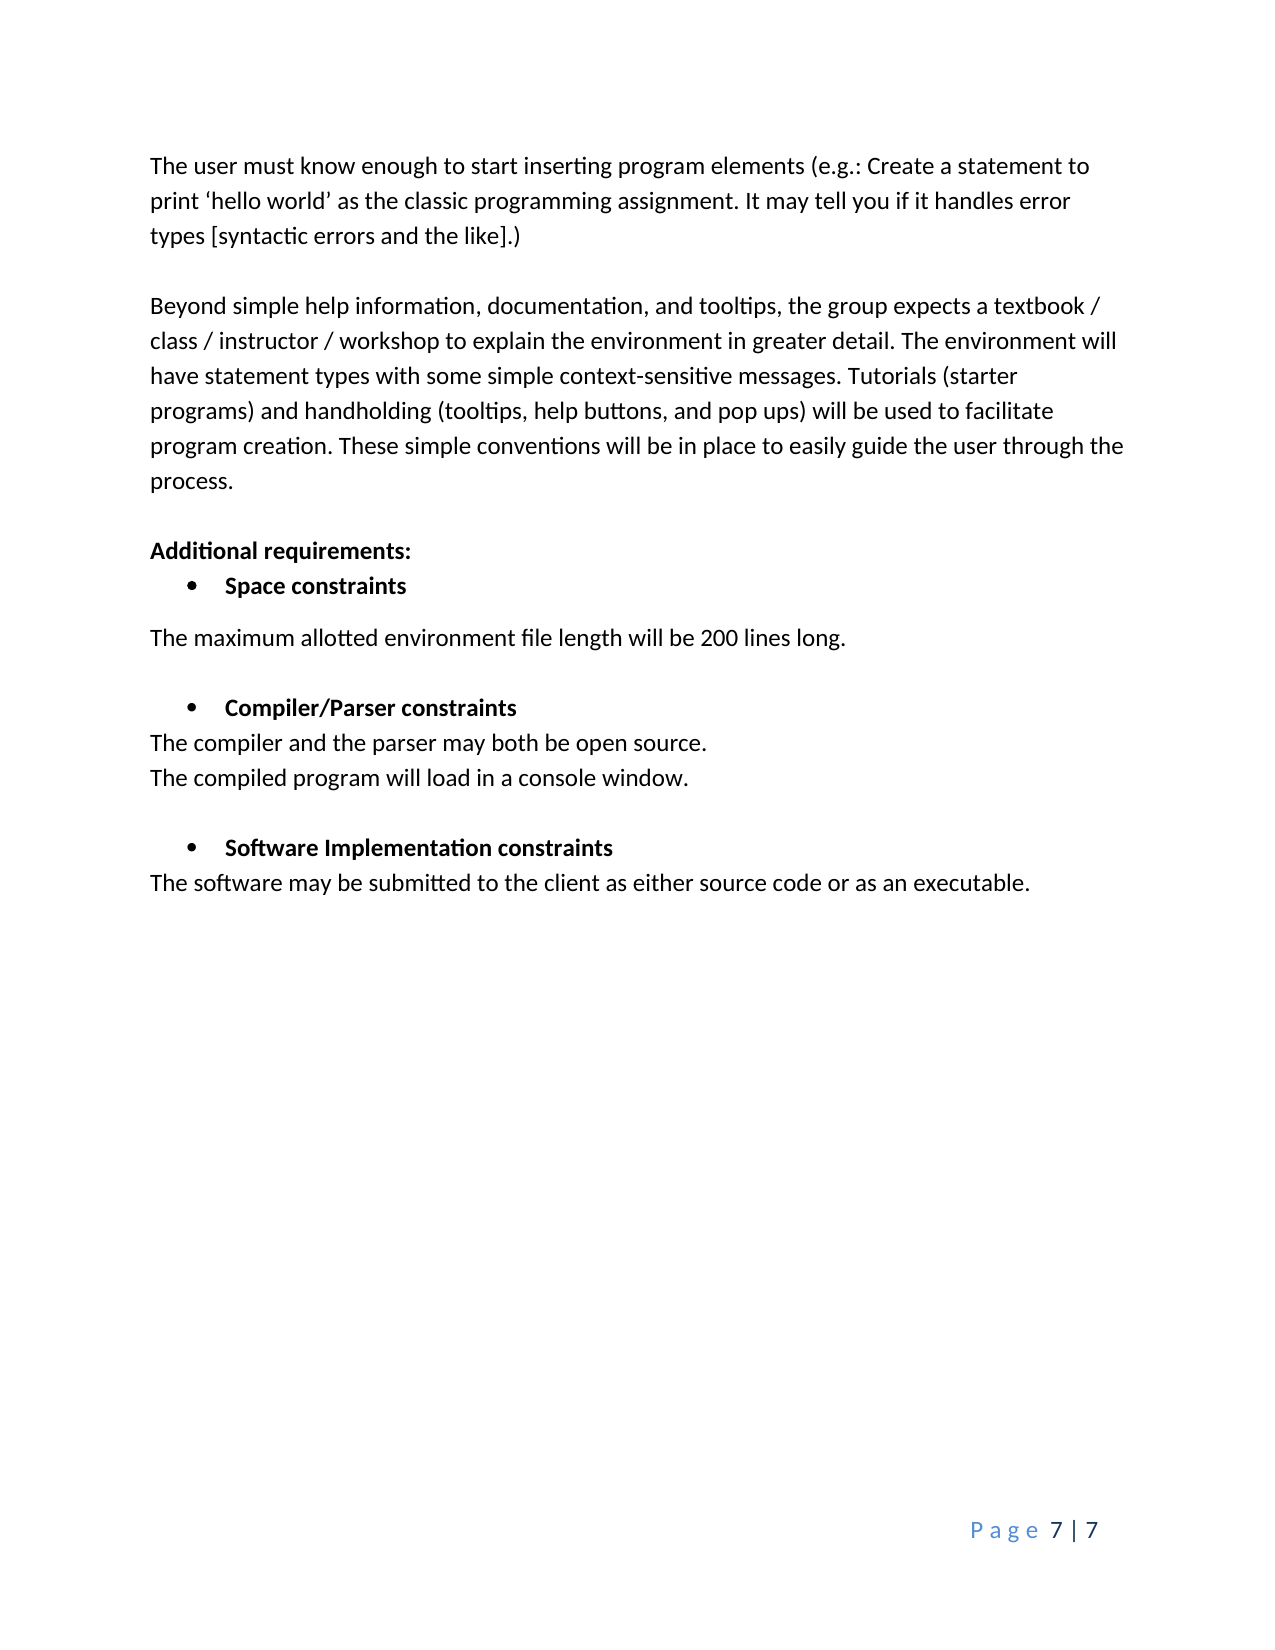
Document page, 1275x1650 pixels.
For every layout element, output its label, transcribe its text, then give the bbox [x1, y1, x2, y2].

text The user must know enough to start inserting program elements (e.g.: Create a statement to print ‘hello world’ as the classic programming assignment. It may tell you if it handles error types [syntactic errors and the like].) [150, 150, 1125, 251]
list Space constraints [187, 570, 1125, 601]
text The compiled program will load in a console window. [150, 762, 1125, 792]
text The maximum allotted environment file length will be 200 lines long. [150, 622, 1125, 652]
text The software may be submitted to the client as either source code or as an executable. [150, 867, 1125, 897]
text Additional requirements: [150, 535, 1125, 566]
text The compiler and the parser may both be open source. [150, 727, 1125, 757]
list Compiler/Parser constraints [187, 692, 1125, 722]
list Software Implementation constraints [187, 832, 1125, 862]
text Beyond simple help information, documentation, and tooltips, the group expects a textbook / class / instructor / workshop to explain the environment in greater detail. The environment will have statement types with some simple context-sensitive messages. Tutorials (starter programs) and handholding (tooltips, help buttons, and pop ups) will be used to facilitate program creation. These simple conventions will be in place to easily guide the user through the process. [150, 290, 1125, 496]
